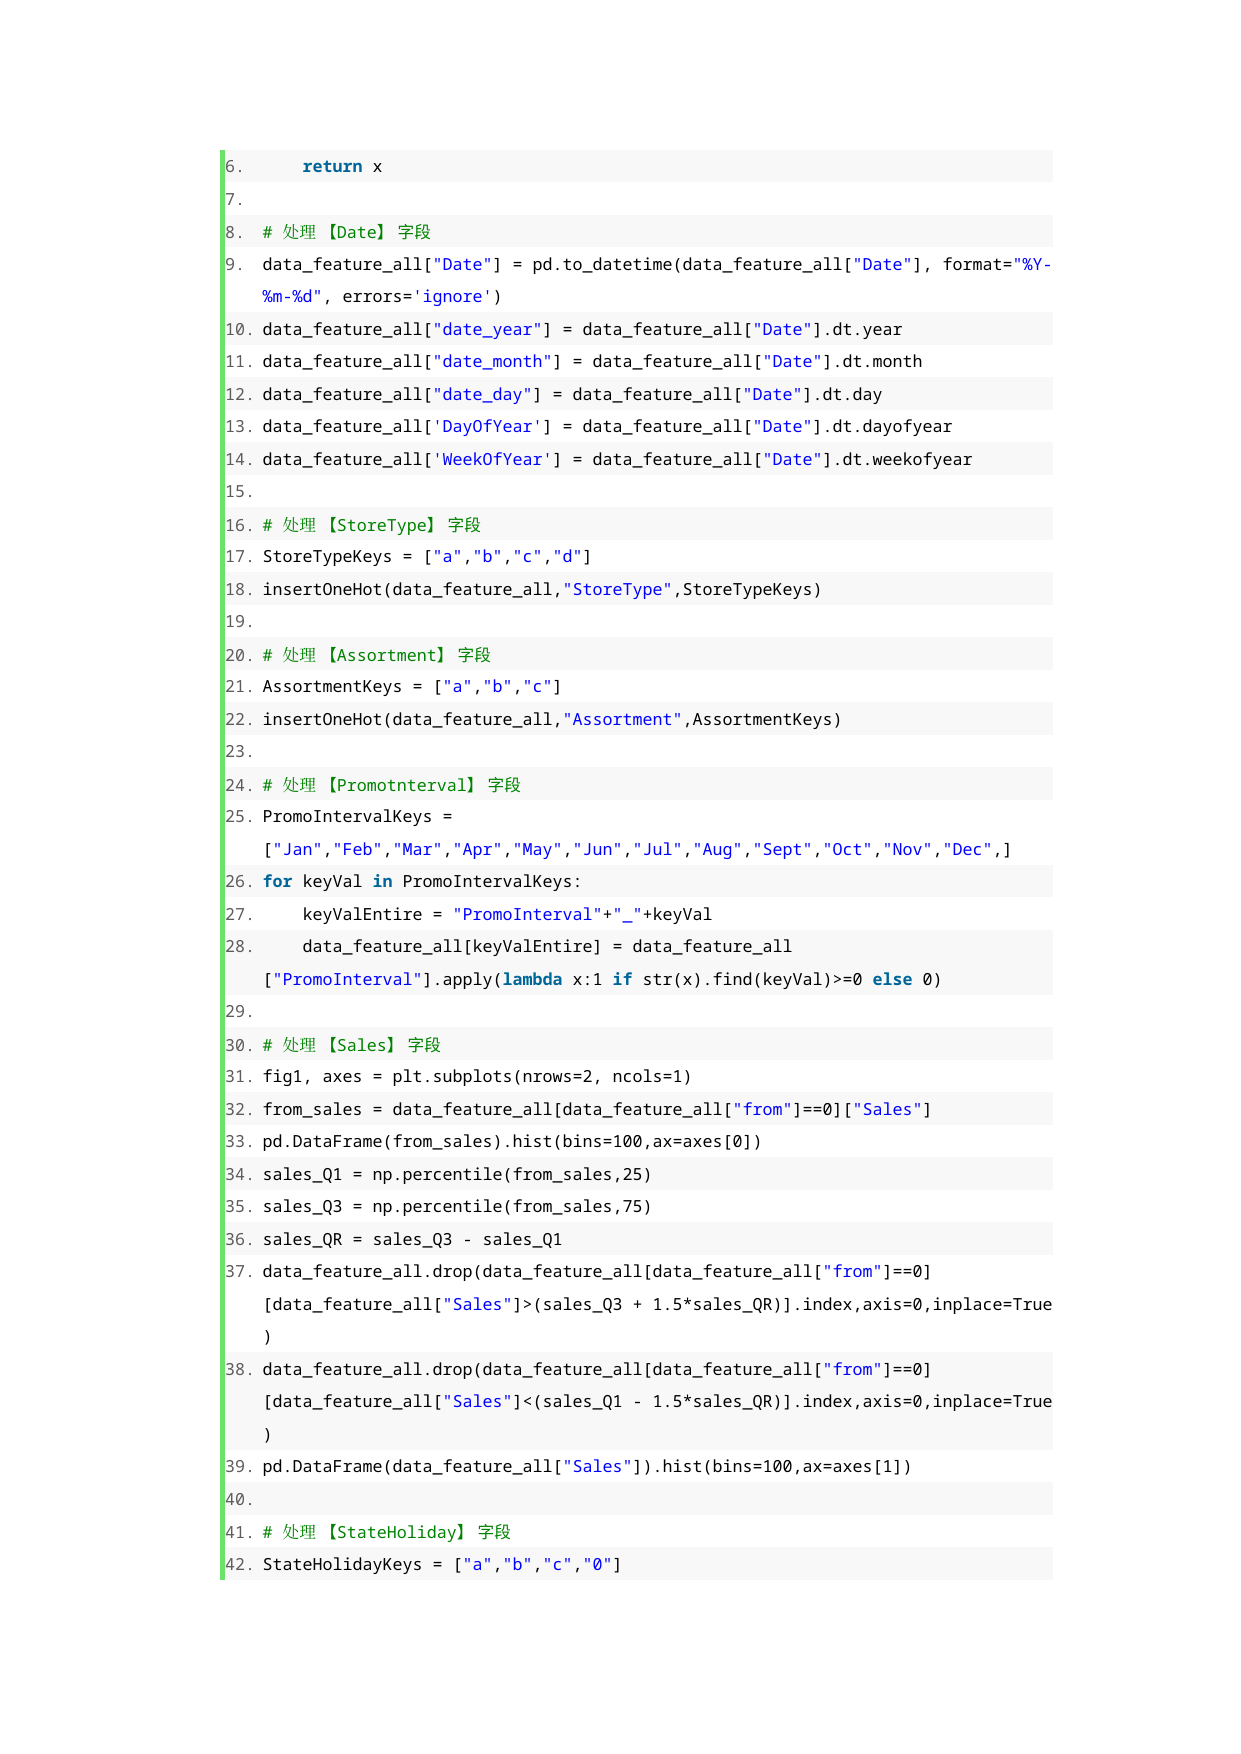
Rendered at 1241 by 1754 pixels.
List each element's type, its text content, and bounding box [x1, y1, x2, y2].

list # 处理 【StateHoliday】 字段 [225, 1515, 1053, 1547]
list sales_Q3 = np.percentile(from_sales,75) [225, 1190, 1053, 1222]
list StoreTypeKeys = ["a","b","c","d"] [225, 540, 1053, 572]
list StateHolidayKeys = ["a","b","c","0"] [225, 1547, 1053, 1580]
list for keyVal in PromoIntervalKeys: [225, 865, 1053, 897]
list data_feature_all['DayOfYear'] = data_feature_all["Date"].dt.dayofyear [225, 410, 1053, 442]
list # 处理 【StoreType】 字段 [225, 507, 1053, 540]
list data_feature_all.drop(data_feature_all[data_feature_all["from"]==0][data_feature_all["Sales"]>(sales_Q3 + 1.5*sales_QR)].index,axis=0,inplace=True) [225, 1255, 1053, 1352]
list data_feature_all["date_day"] = data_feature_all["Date"].dt.day [225, 377, 1053, 410]
list insertOneHot(data_feature_all,"StoreType",StoreTypeKeys) [225, 572, 1053, 605]
list PromoIntervalKeys = ["Jan","Feb","Mar","Apr","May","Jun","Jul","Aug","Sept","Oct","Nov","Dec",] [225, 800, 1053, 865]
list data_feature_all["date_month"] = data_feature_all["Date"].dt.month [225, 345, 1053, 377]
list # 处理 【Assortment】 字段 [225, 637, 1053, 670]
list fig1, axes = plt.subplots(nrows=2, ncols=1) [225, 1060, 1053, 1092]
list # 处理 【Sales】 字段 [225, 1027, 1053, 1060]
list sales_QR = sales_Q3 - sales_Q1 [225, 1222, 1053, 1255]
list data_feature_all.drop(data_feature_all[data_feature_all["from"]==0][data_feature_all["Sales"]<(sales_Q1 - 1.5*sales_QR)].index,axis=0,inplace=True) [225, 1352, 1053, 1450]
list data_feature_all[keyValEntire] = data_feature_all["PromoInterval"].apply(lambda x:1 if str(x).find(keyVal)>=0 else 0) [225, 930, 1053, 995]
list pd.DataFrame(data_feature_all["Sales"]).hist(bins=100,ax=axes[1]) [225, 1450, 1053, 1482]
list insertOneHot(data_feature_all,"Assortment",AssortmentKeys) [225, 702, 1053, 735]
list return x [225, 150, 1053, 182]
list pd.DataFrame(from_sales).hist(bins=100,ax=axes[0]) [225, 1125, 1053, 1157]
list # 处理 【Promotnterval】 字段 [225, 767, 1053, 800]
list data_feature_all["Date"] = pd.to_datetime(data_feature_all["Date"], format="%Y-%m-%d", errors='ignore') [225, 247, 1053, 312]
list data_feature_all['WeekOfYear'] = data_feature_all["Date"].dt.weekofyear [225, 442, 1053, 475]
list sales_Q1 = np.percentile(from_sales,25) [225, 1157, 1053, 1190]
list data_feature_all["date_year"] = data_feature_all["Date"].dt.year [225, 312, 1053, 345]
list # 处理 【Date】 字段 [225, 215, 1053, 247]
list from_sales = data_feature_all[data_feature_all["from"]==0]["Sales"] [225, 1092, 1053, 1125]
list AssortmentKeys = ["a","b","c"] [225, 670, 1053, 702]
list keyValEntire = "PromoInterval"+"_"+keyVal [225, 897, 1053, 930]
